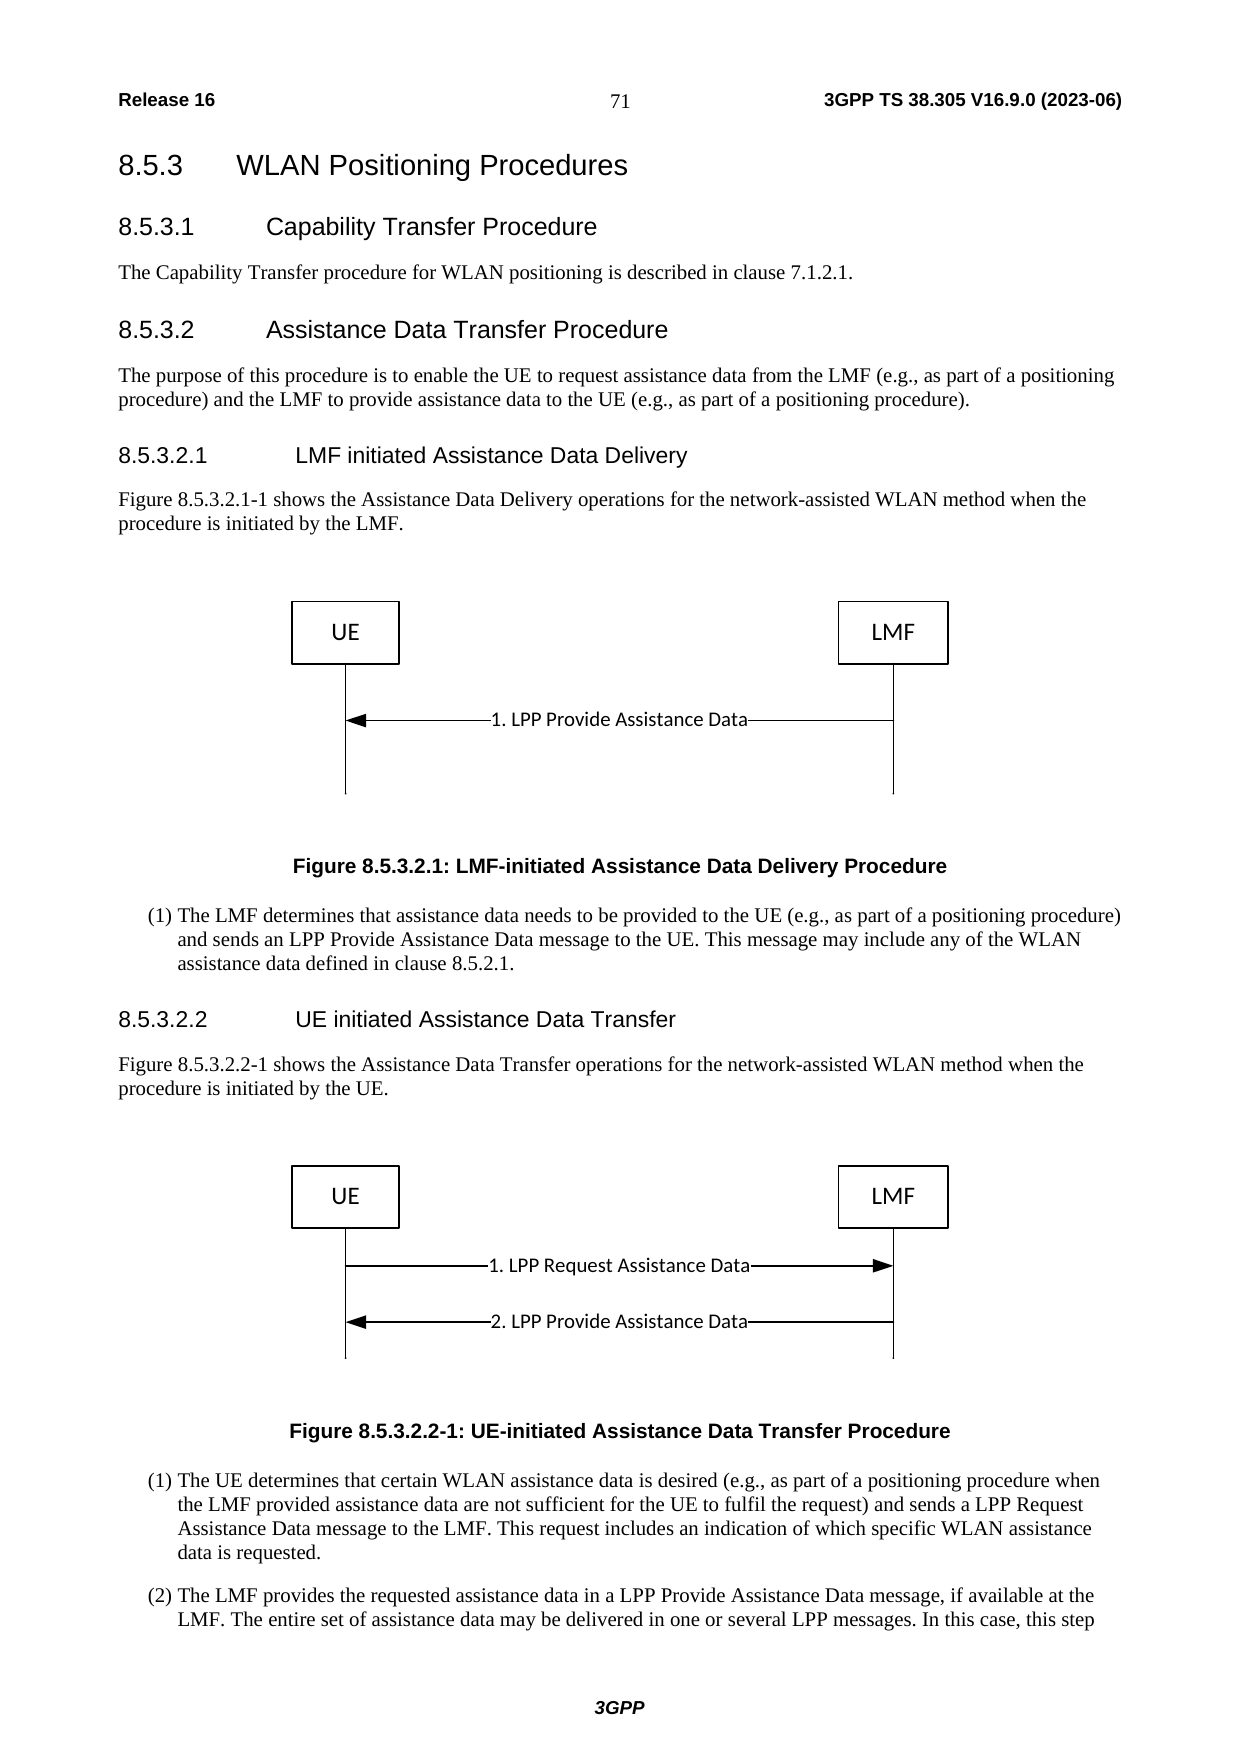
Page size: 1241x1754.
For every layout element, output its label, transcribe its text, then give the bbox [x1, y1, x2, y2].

text Figure 8.5.3.2.1-1 shows the Assistance Data Delivery operations for the network-assisted WLAN method when the procedure is initiated by the LMF. [118, 487, 1122, 535]
text (1) The LMF determines that assistance data needs to be provided to the UE (e.g., as part of a positioning procedure) and sends an LPP Provide Assistance Data message to the UE. This message may include any of the WLAN assistance data defined in clause 8.5.2.1. [148, 903, 1122, 975]
subtitle 8.5.3.2.1 LMF initiated Assistance Data Delivery [118, 442, 1122, 468]
text Figure 8.5.3.2.1: LMF-initiated Assistance Data Delivery Procedure [118, 854, 1122, 878]
subtitle 8.5.3 WLAN Positioning Procedures [118, 147, 1122, 181]
subtitle 8.5.3.1 Capability Transfer Procedure [118, 212, 1122, 241]
subtitle 8.5.3.2.2 UE initiated Assistance Data Transfer [118, 1006, 1122, 1033]
subtitle 8.5.3.2 Assistance Data Transfer Procedure [118, 315, 1122, 344]
text The purpose of this procedure is to enable the UE to request assistance data from the LMF (e.g., as part of a positioning procedure) and the LMF to provide assistance data to the UE (e.g., as part of a positioning procedure). [118, 363, 1122, 411]
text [148, 1582, 1122, 1631]
text (1) The UE determines that certain WLAN assistance data is desired (e.g., as part of a positioning procedure when the LMF provided assistance data are not sufficient for the UE to fulfil the request) and sends a LPP Request Assistance Data message to the LMF. This request includes an indication of which specific WLAN assistance data is requested. [148, 1467, 1122, 1564]
text Figure 8.5.3.2.2-1 shows the Assistance Data Transfer operations for the network-assisted WLAN method when the procedure is initiated by the UE. [118, 1052, 1122, 1100]
text Figure 8.5.3.2.2-1: UE-initiated Assistance Data Transfer Procedure [118, 1418, 1122, 1442]
text The Capability Transfer procedure for WLAN positioning is described in clause 7.1.2.1. [118, 260, 1122, 284]
